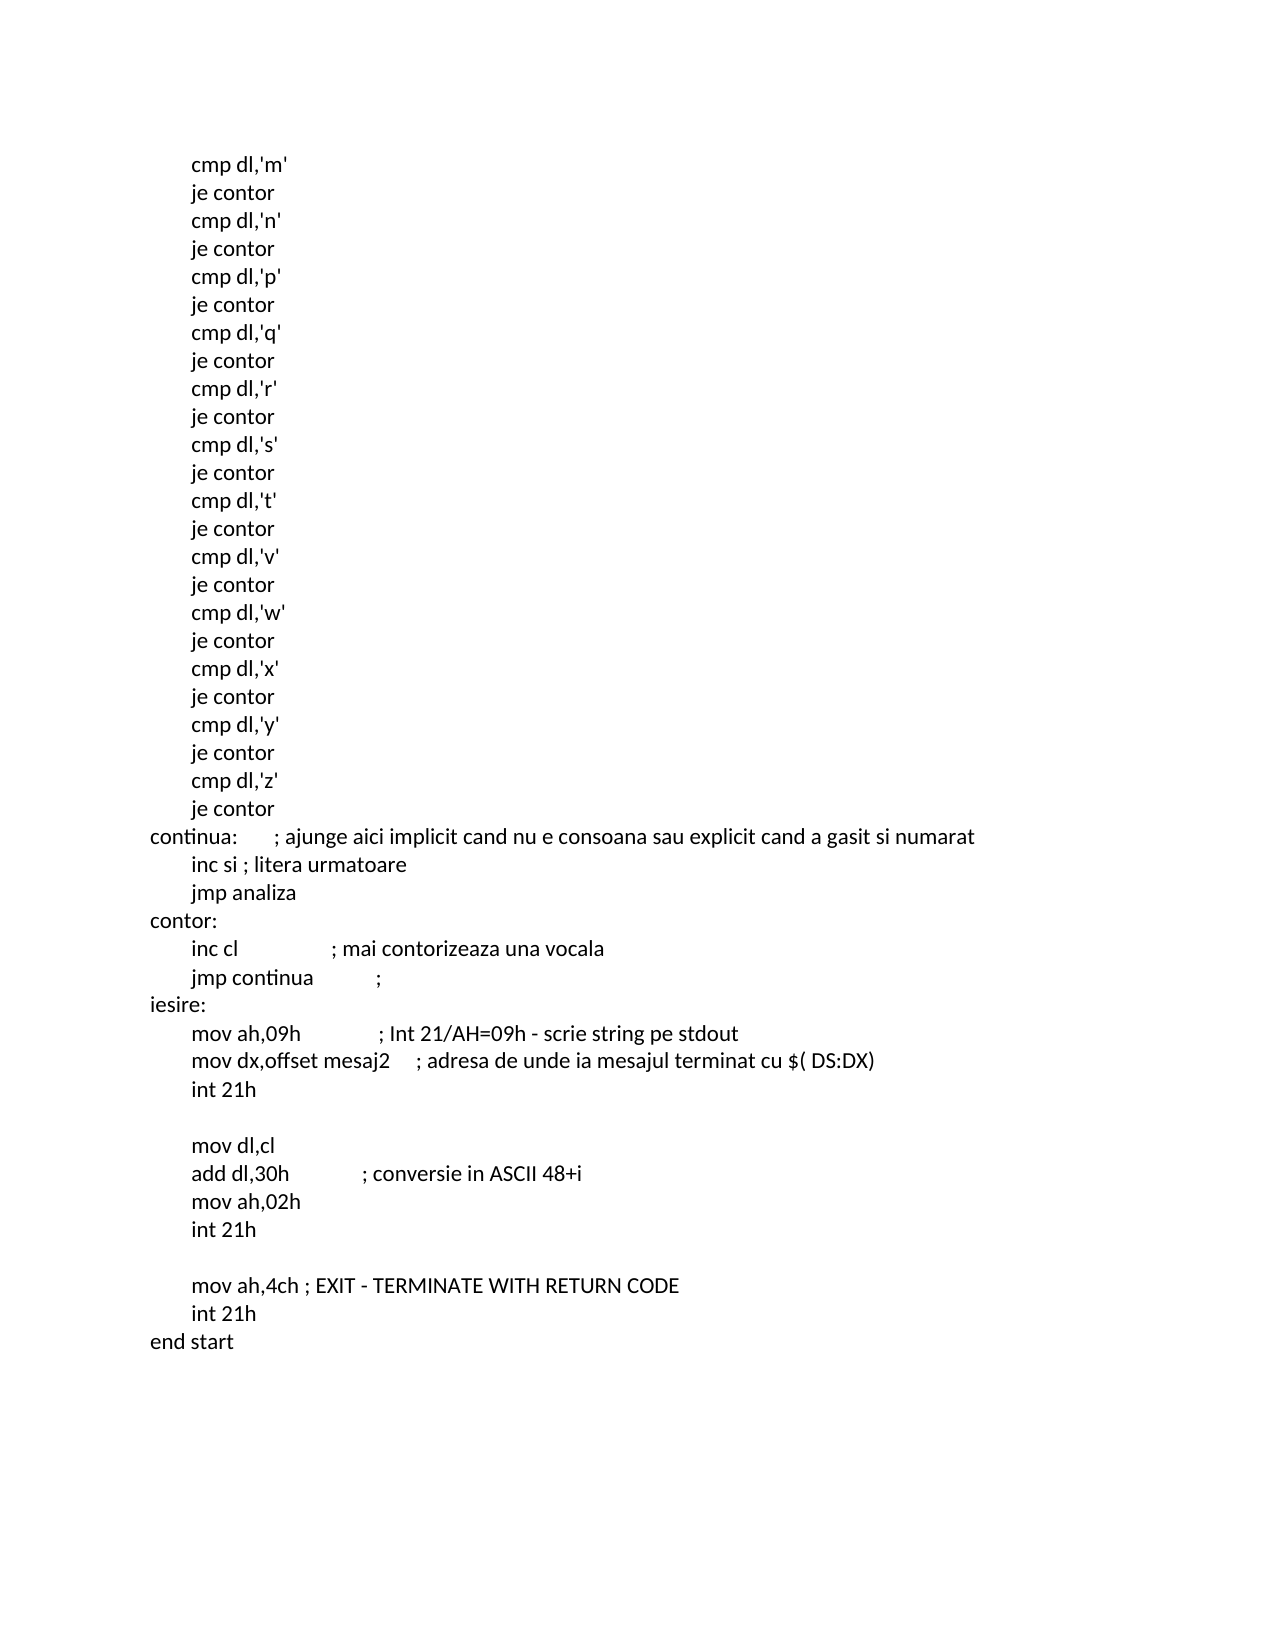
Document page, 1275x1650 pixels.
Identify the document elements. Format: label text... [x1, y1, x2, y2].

text cmp dl,'n' [150, 206, 1125, 234]
text inc cl ; mai contorizeaza una vocala [150, 934, 1125, 963]
text mov ah,4ch ; EXIT - TERMINATE WITH RETURN CODE [150, 1271, 1125, 1299]
text jmp analiza [150, 878, 1125, 907]
text add dl,30h ; conversie in ASCII 48+i [150, 1159, 1125, 1187]
text jmp continua ; [150, 963, 1125, 991]
text cmp dl,'w' [150, 598, 1125, 626]
text je contor [150, 178, 1125, 206]
text continua: ; ajunge aici implicit cand nu e consoana sau explicit cand a gasit si numarat [150, 822, 1125, 851]
text cmp dl,'s' [150, 430, 1125, 458]
text je contor [150, 234, 1125, 262]
text je contor [150, 570, 1125, 598]
text je contor [150, 682, 1125, 710]
text iesire: [150, 991, 1125, 1019]
text cmp dl,'y' [150, 710, 1125, 738]
text je contor [150, 402, 1125, 430]
text je contor [150, 794, 1125, 822]
text end start [150, 1327, 1125, 1355]
text cmp dl,'x' [150, 654, 1125, 682]
text je contor [150, 738, 1125, 766]
text mov dx,offset mesaj2 ; adresa de unde ia mesajul terminat cu $( DS:DX) [150, 1047, 1125, 1075]
text contor: [150, 907, 1125, 934]
text cmp dl,'r' [150, 374, 1125, 402]
text je contor [150, 458, 1125, 486]
text int 21h [150, 1299, 1125, 1327]
text je contor [150, 514, 1125, 542]
text je contor [150, 626, 1125, 654]
text cmp dl,'v' [150, 542, 1125, 570]
text cmp dl,'m' [150, 150, 1125, 178]
text int 21h [150, 1075, 1125, 1103]
text inc si ; litera urmatoare [150, 851, 1125, 878]
text cmp dl,'q' [150, 318, 1125, 346]
text je contor [150, 346, 1125, 374]
text mov ah,02h [150, 1187, 1125, 1215]
text cmp dl,'t' [150, 486, 1125, 514]
text mov ah,09h ; Int 21/AH=09h - scrie string pe stdout [150, 1019, 1125, 1047]
text cmp dl,'p' [150, 262, 1125, 290]
text int 21h [150, 1215, 1125, 1243]
text je contor [150, 290, 1125, 318]
text cmp dl,'z' [150, 766, 1125, 794]
text mov dl,cl [150, 1131, 1125, 1159]
